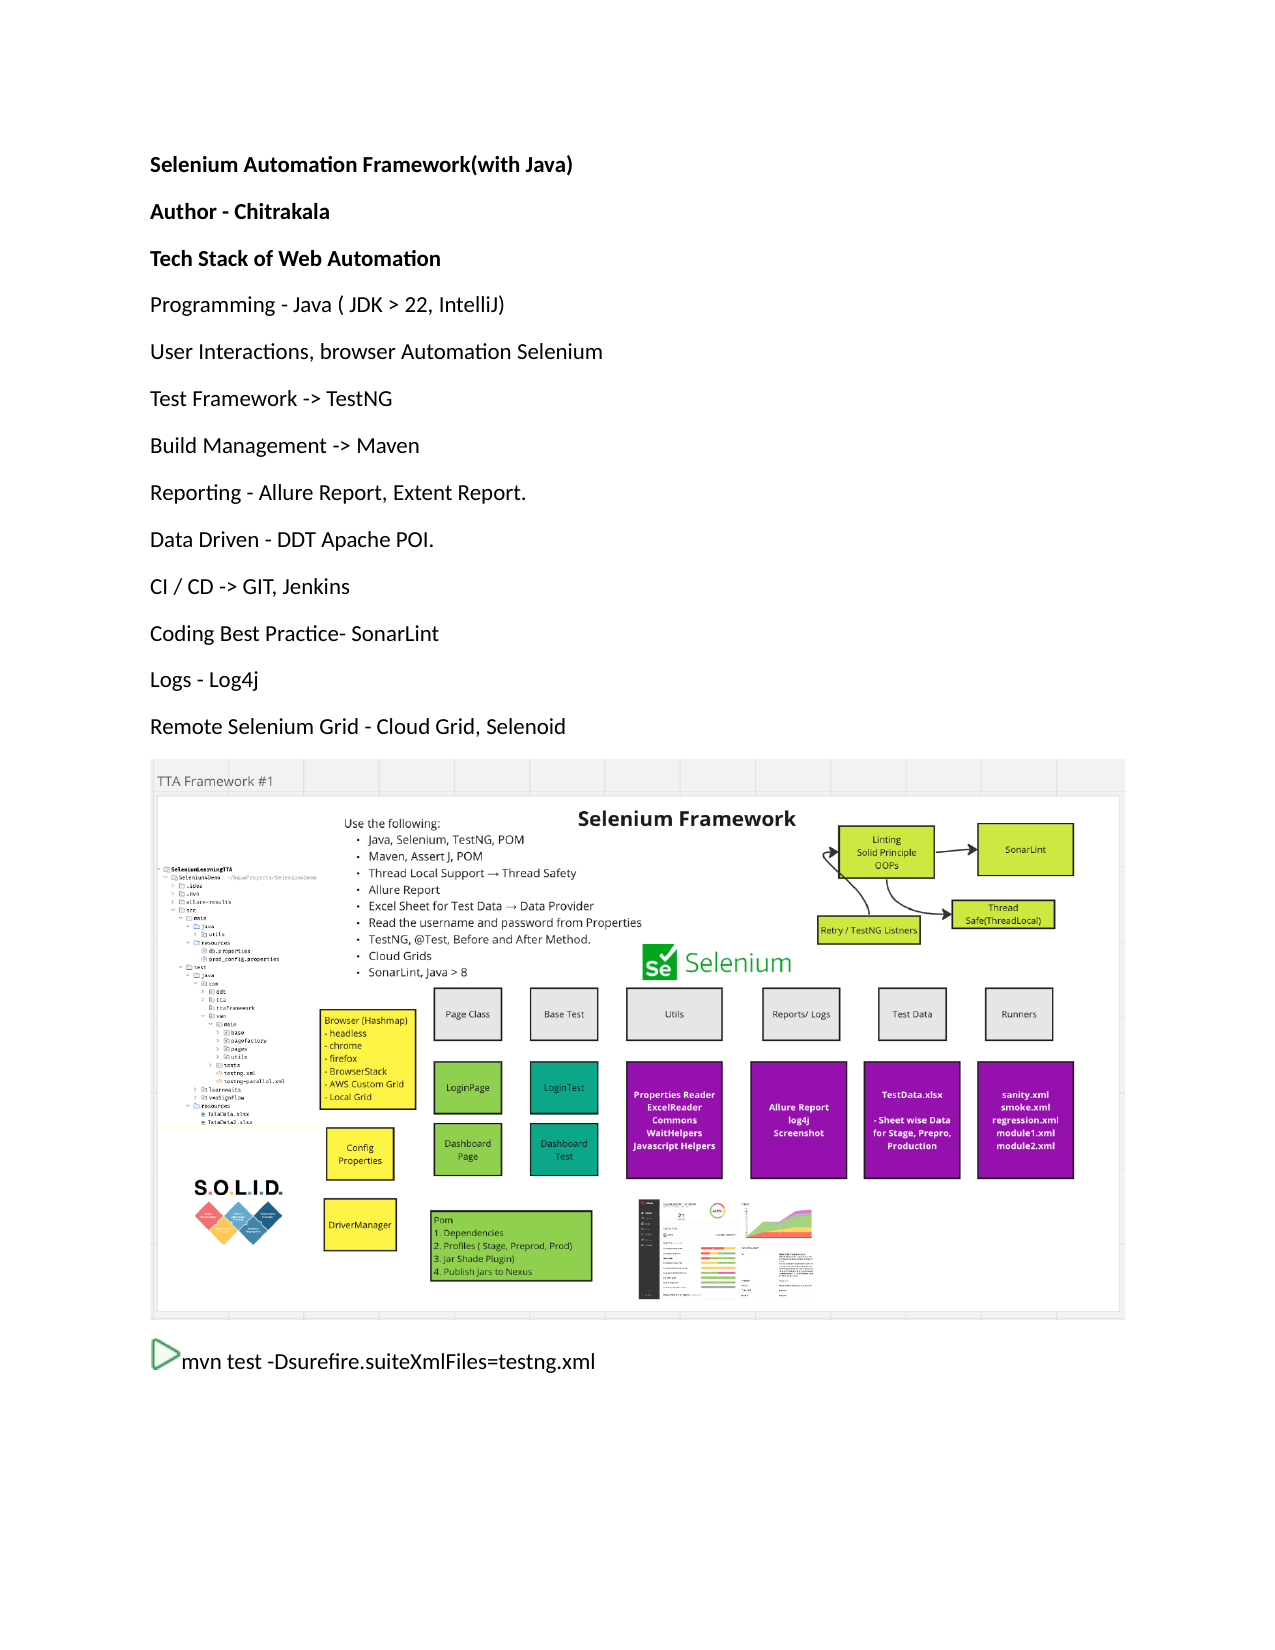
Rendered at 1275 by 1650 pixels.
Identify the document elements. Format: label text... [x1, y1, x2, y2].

text Selenium Automation Framework(with Java) [150, 150, 1125, 178]
text Test Framework -> TestNG [150, 384, 1125, 412]
text Tech Stack of Web Automation [150, 244, 1125, 272]
text Logs - Log4j [150, 666, 1125, 694]
text Author - Chitrakala [150, 197, 1125, 225]
text Data Driven - DDT Apache POI. [150, 525, 1125, 553]
text mvn test -Dsurefire.suiteXmlFiles=testng.xml [150, 1338, 1125, 1375]
text CI / CD -> GIT, Jenkins [150, 572, 1125, 600]
text Reporting - Allure Report, Extent Report. [150, 478, 1125, 506]
text Remote Selenium Grid - Cloud Grid, Selenoid [150, 712, 1125, 741]
picture [150, 759, 1125, 1320]
text Coding Best Practice- SonarLint [150, 619, 1125, 647]
text User Interactions, browser Automation Selenium [150, 337, 1125, 366]
picture [150, 1338, 182, 1370]
text Programming - Java ( JDK > 22, IntelliJ) [150, 291, 1125, 319]
text Build Management -> Maven [150, 431, 1125, 459]
